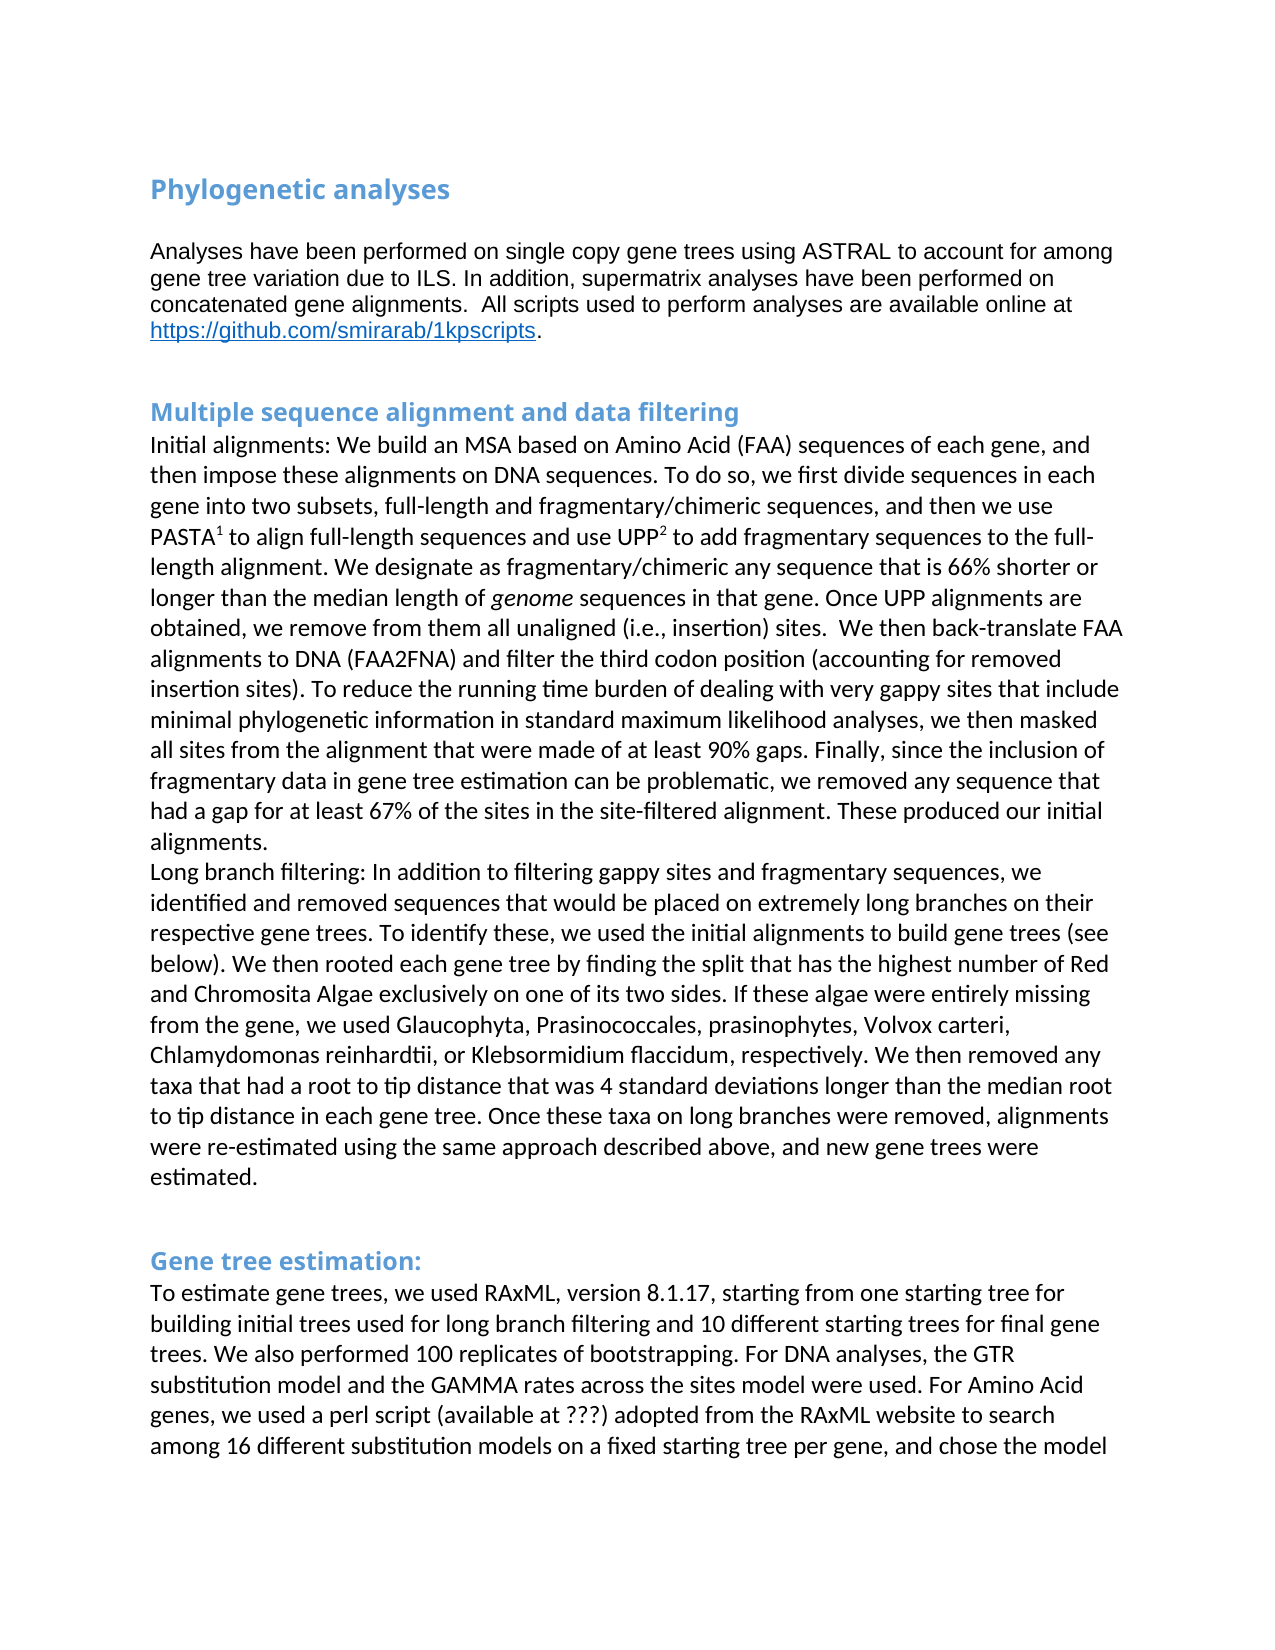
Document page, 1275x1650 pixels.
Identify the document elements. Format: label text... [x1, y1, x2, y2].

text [150, 1277, 1125, 1461]
text Long branch filtering: In addition to filtering gappy sites and fragmentary sequences, we identified and removed sequences that would be placed on extremely long branches on their respective gene trees. To identify these, we used the initial alignments to build gene trees (see below). We then rooted each gene tree by finding the split that has the highest number of Red and Chromosita Algae exclusively on one of its two sides. If these algae were entirely missing from the gene, we used Glaucophyta, Prasinococcales, prasinophytes, Volvox carteri, Chlamydomonas reinhardtii, or Klebsormidium flaccidum, respectively. We then removed any taxa that had a root to tip distance that was 4 standard deviations longer than the median root to tip distance in each gene tree. Once these taxa on long branches were removed, alignments were re-estimated using the same approach described above, and new gene trees were estimated. [150, 856, 1125, 1192]
text Analyses have been performed on single copy gene trees using ASTRAL to account for among gene tree variation due to ILS. In addition, supermatrix analyses have been performed on concatenated gene alignments. All scripts used to perform analyses are available online at https://github.com/smirarab/1kpscripts. [150, 238, 1125, 344]
subtitle Gene tree estimation: [150, 1243, 1125, 1277]
subtitle Phylogenetic analyses [150, 171, 1125, 208]
text Initial alignments: We build an MSA based on Amino Acid (FAA) sequences of each gene, and then impose these alignments on DNA sequences. To do so, we first divide sequences in each gene into two subsets, full-length and fragmentary/chimeric sequences, and then we use PASTA1 to align full-length sequences and use UPP2 to add fragmentary sequences to the full-length alignment. We designate as fragmentary/chimeric any sequence that is 66% shorter or longer than the median length of genome sequences in that gene. Once UPP alignments are obtained, we remove from them all unaligned (i.e., insertion) sites. We then back-translate FAA alignments to DNA (FAA2FNA) and filter the third codon position (accounting for removed insertion sites). To reduce the running time burden of dealing with very gappy sites that include minimal phylogenetic information in standard maximum likelihood analyses, we then masked all sites from the alignment that were made of at least 90% gaps. Finally, since the inclusion of fragmentary data in gene tree estimation can be problematic, we removed any sequence that had a gap for at least 67% of the sites in the site-filtered alignment. These produced our initial alignments. [150, 429, 1125, 856]
subtitle Multiple sequence alignment and data filtering [150, 395, 1125, 429]
